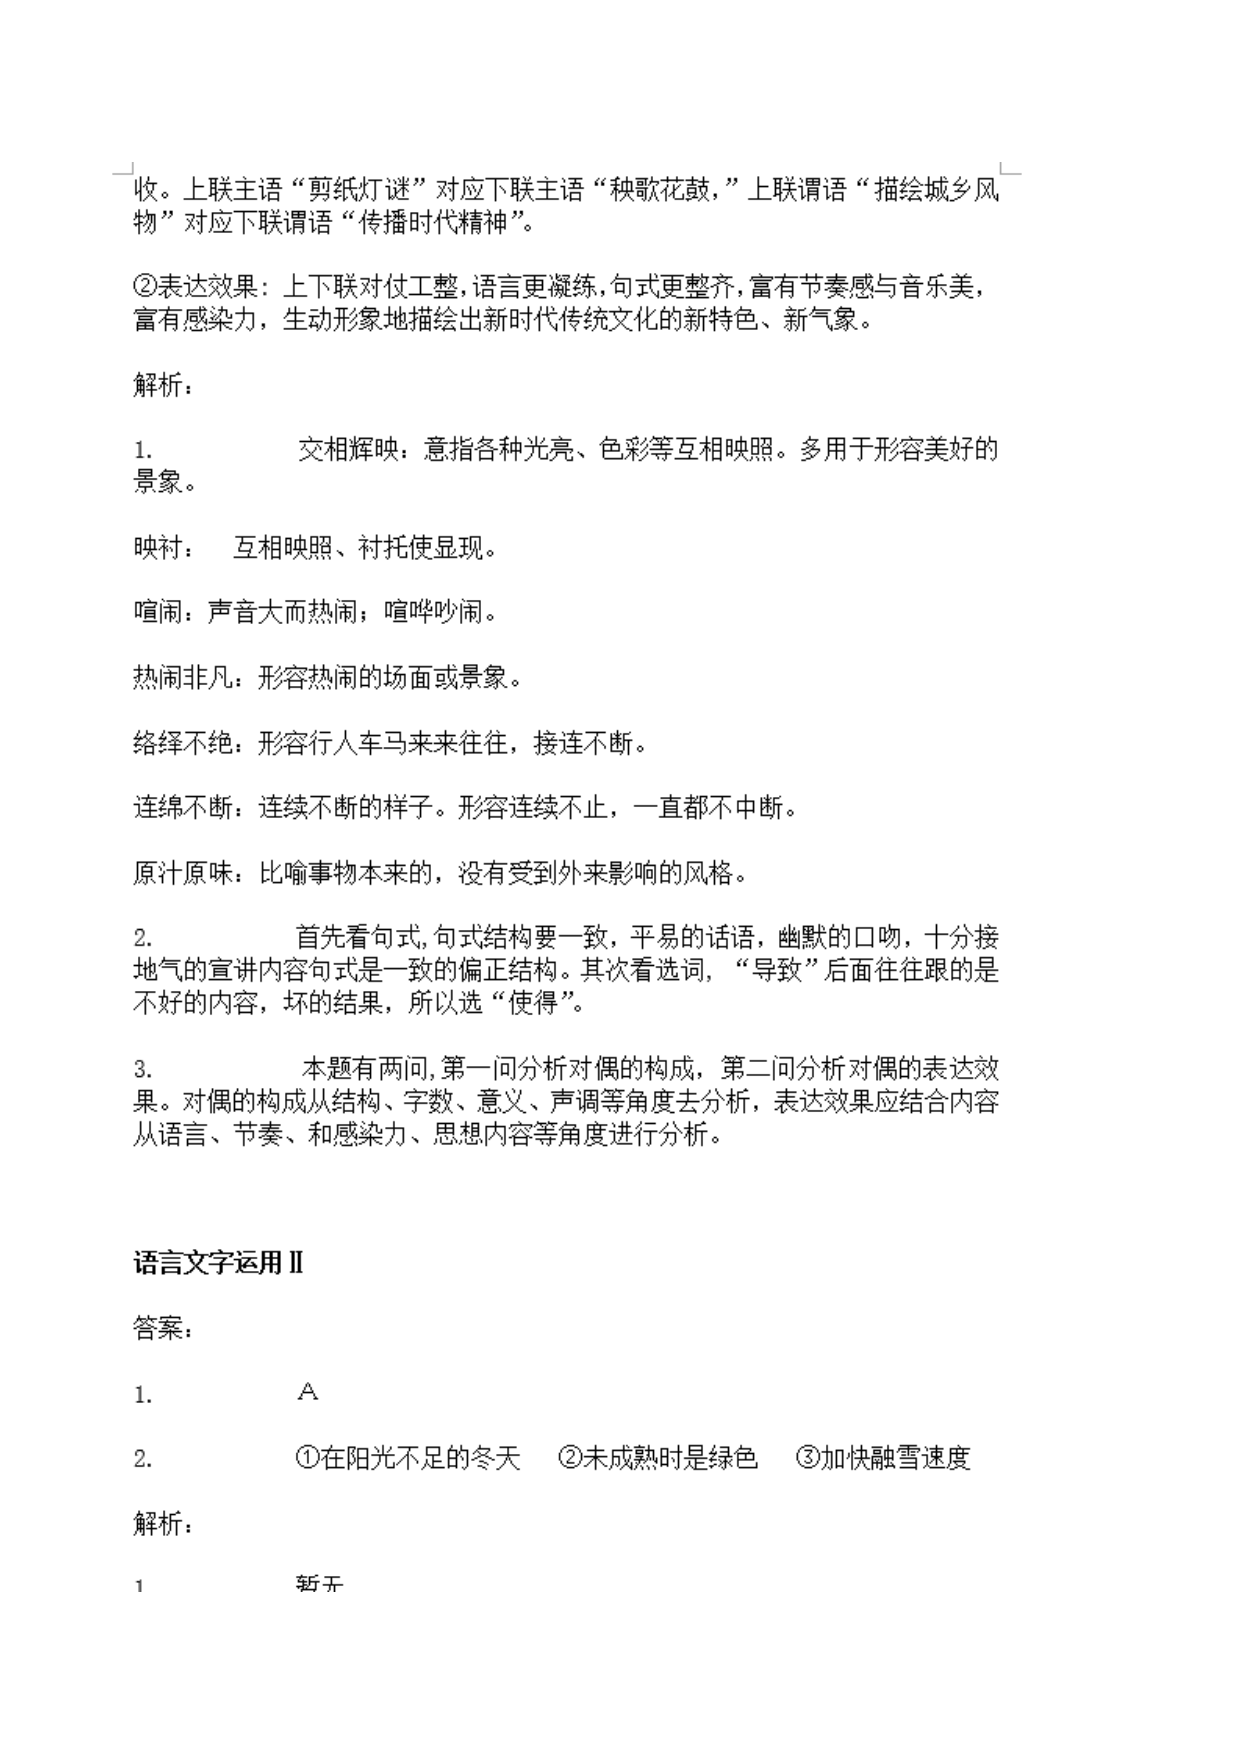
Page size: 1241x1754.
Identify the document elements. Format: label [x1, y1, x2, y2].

picture [112, 162, 1022, 1592]
